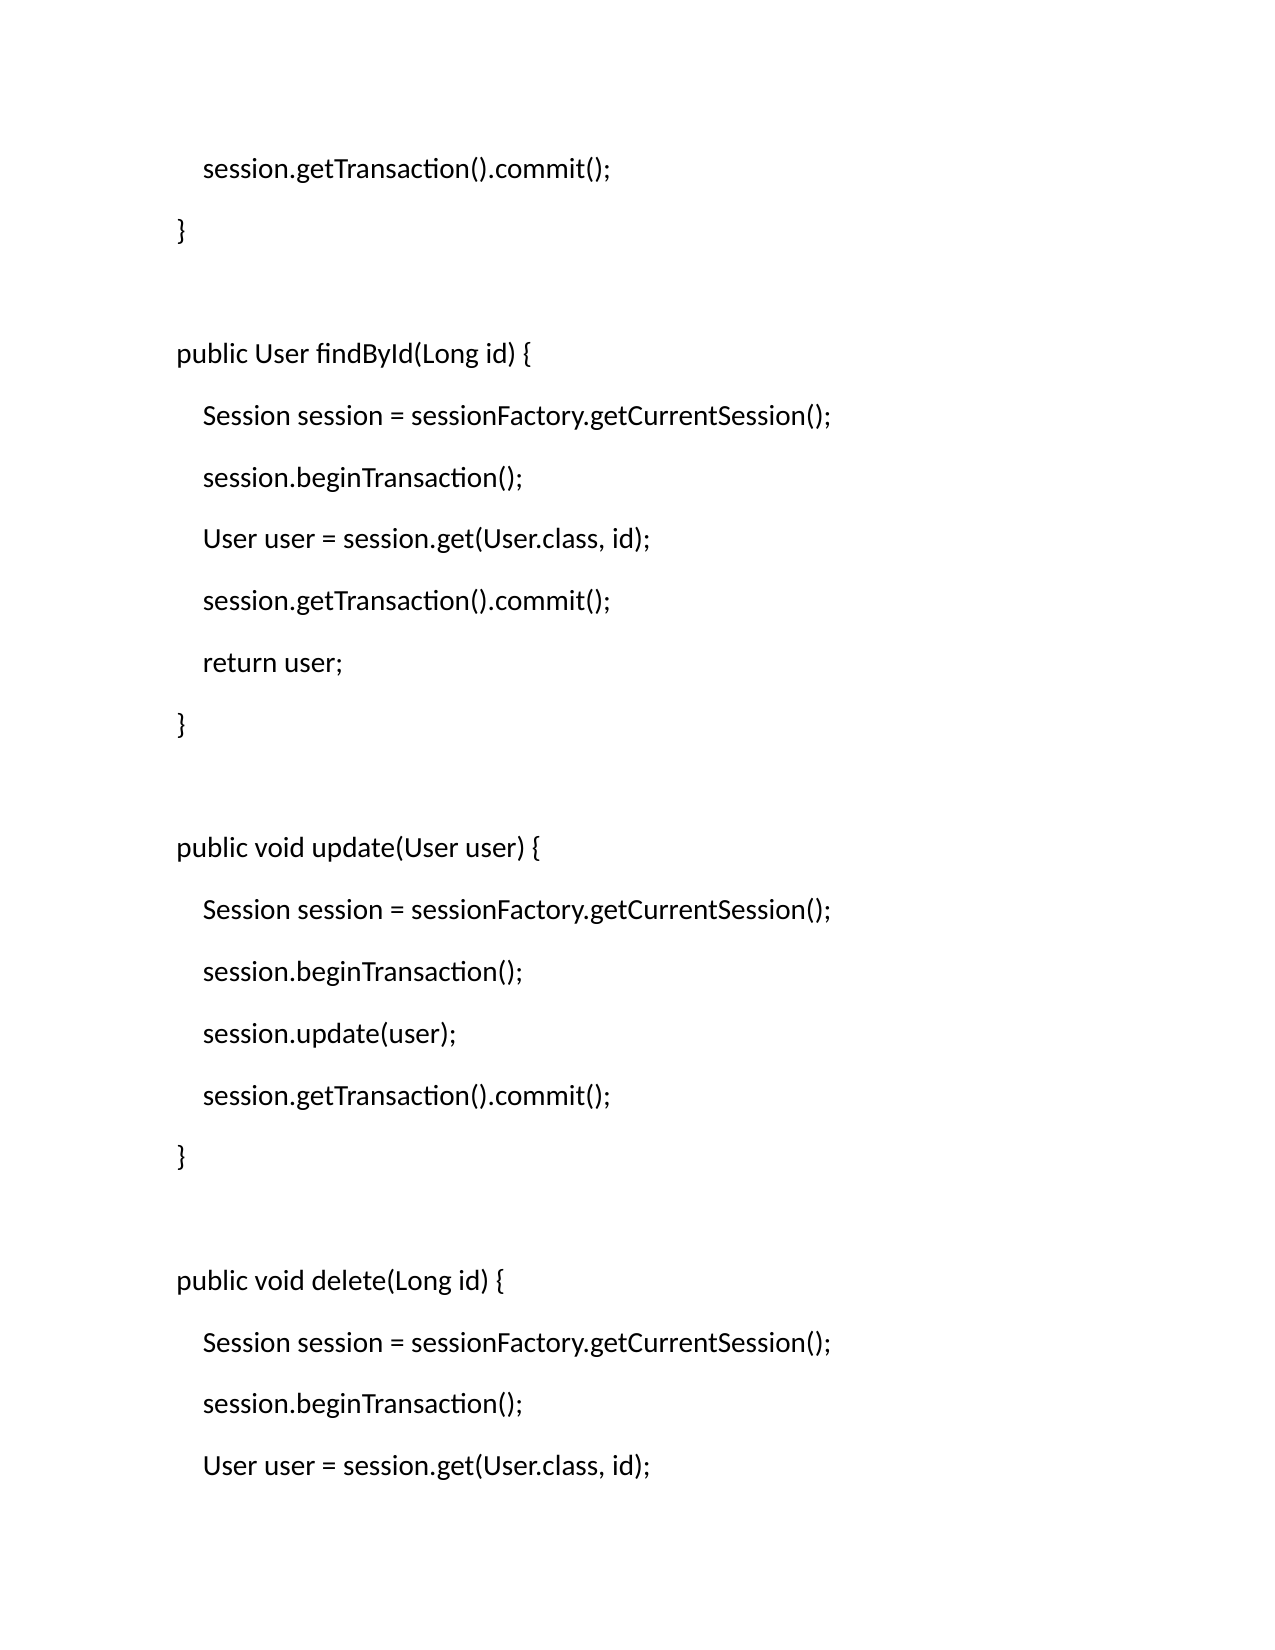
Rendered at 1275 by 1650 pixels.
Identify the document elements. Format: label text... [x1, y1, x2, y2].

text session.beginTransaction(); [150, 1385, 1125, 1421]
text public User findById(Long id) { [150, 335, 1125, 371]
text public void delete(Long id) { [150, 1262, 1125, 1297]
text User user = session.get(User.class, id); [150, 1447, 1125, 1483]
text session.getTransaction().commit(); [150, 1077, 1125, 1112]
text } [150, 1138, 1125, 1174]
text session.getTransaction().commit(); [150, 582, 1125, 618]
text session.getTransaction().commit(); [150, 150, 1125, 186]
text session.update(user); [150, 1015, 1125, 1050]
text return user; [150, 644, 1125, 680]
text session.beginTransaction(); [150, 459, 1125, 494]
text session.beginTransaction(); [150, 953, 1125, 989]
text } [150, 212, 1125, 247]
text Session session = sessionFactory.getCurrentSession(); [150, 1324, 1125, 1359]
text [150, 397, 1125, 433]
text } [150, 706, 1125, 742]
text Session session = sessionFactory.getCurrentSession(); [150, 891, 1125, 927]
text User user = session.get(User.class, id); [150, 521, 1125, 556]
text public void update(User user) { [150, 829, 1125, 865]
